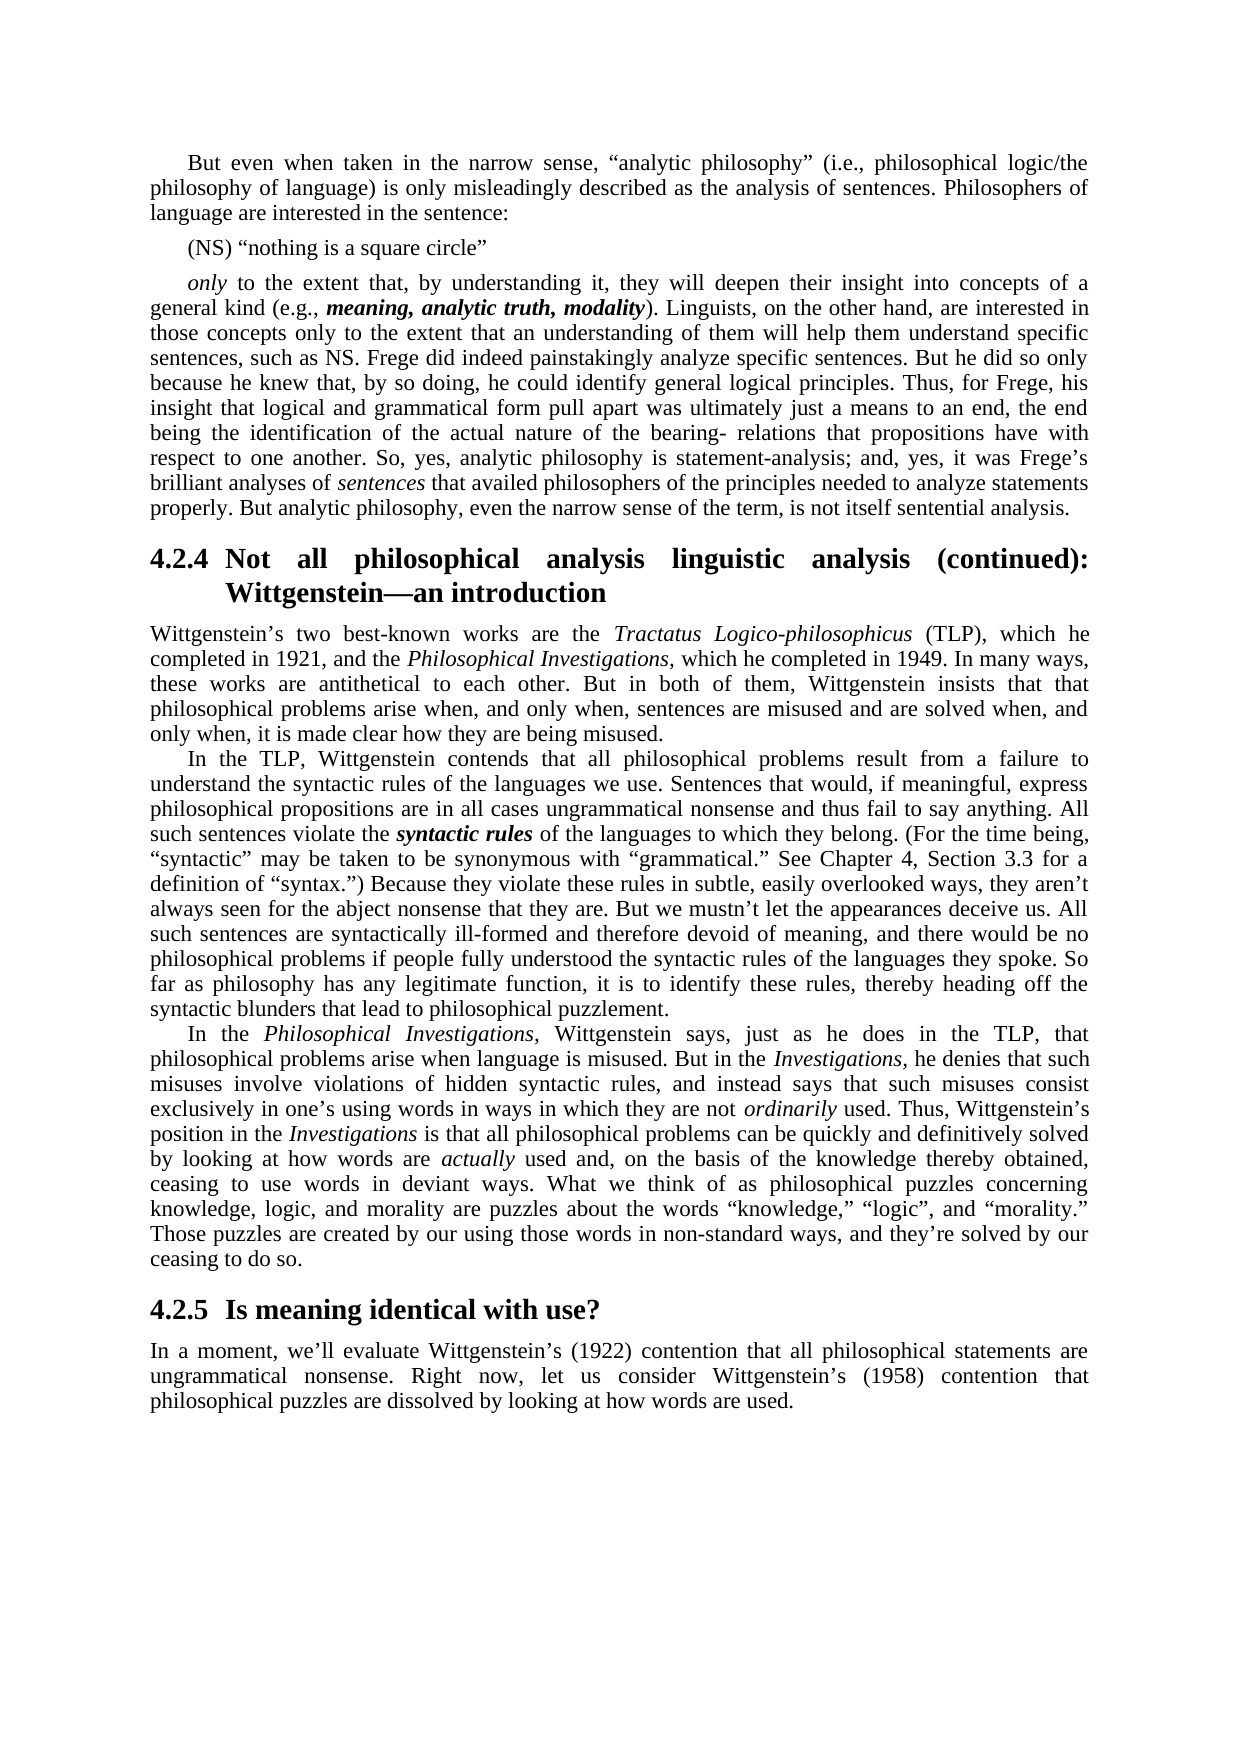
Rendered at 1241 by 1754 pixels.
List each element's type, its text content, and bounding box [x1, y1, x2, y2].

text 4.2.4 Not all philosophical analysis linguistic analysis (continued): Wittgenstein—an introduction [150, 542, 1090, 609]
text (NS) “nothing is a square circle” [150, 235, 1090, 260]
text In the TLP, Wittgenstein contends that all philosophical problems result from a failure to understand the syntactic rules of the languages we use. Sentences that would, if meaningful, express philosophical propositions are in all cases ungrammatical nonsense and thus fail to say anything. All such sentences violate the syntactic rules of the languages to which they belong. (For the time being, “syntactic” may be taken to be synonymous with “grammatical.” See Chapter 4, Section 3.3 for a definition of “syntax.”) Because they violate these rules in subtle, easily overlooked ways, they aren’t always seen for the abject nonsense that they are. But we mustn’t let the appearances deceive us. All such sentences are syntactically ill-formed and therefore devoid of meaning, and there would be no philosophical problems if people fully understood the syntactic rules of the languages they spoke. So far as philosophy has any legitimate function, it is to identify these rules, thereby heading off the syntactic blunders that lead to philosophical puzzlement. [150, 746, 1090, 1021]
text But even when taken in the narrow sense, “analytic philosophy” (i.e., philosophical logic/the philosophy of language) is only misleadingly described as the analysis of sentences. Philosophers of language are interested in the sentence: [150, 150, 1090, 225]
text In the Philosophical Investigations, Wittgenstein says, just as he does in the TLP, that philosophical problems arise when language is misused. But in the Investigations, he denies that such misuses involve violations of hidden syntactic rules, and instead says that such misuses consist exclusively in one’s using words in ways in which they are not ordinarily used. Thus, Wittgenstein’s position in the Investigations is that all philosophical problems can be quickly and definitively solved by looking at how words are actually used and, on the basis of the knowledge thereby obtained, ceasing to use words in deviant ways. What we think of as philosophical puzzles concerning knowledge, logic, and morality are puzzles about the words “knowledge,” “logic”, and “morality.” Those puzzles are created by our using those words in non-standard ways, and they’re solved by our ceasing to do so. [150, 1021, 1090, 1271]
text Wittgenstein’s two best-known works are the Tractatus Logico-philosophicus (TLP), which he completed in 1921, and the Philosophical Investigations, which he completed in 1949. In many ways, these works are antithetical to each other. But in both of them, Wittgenstein insists that that philosophical problems arise when, and only when, sentences are misused and are solved when, and only when, it is made clear how they are being misused. [150, 621, 1090, 746]
text only to the extent that, by understanding it, they will deepen their insight into concepts of a general kind (e.g., meaning, analytic truth, modality). Linguists, on the other hand, are interested in those concepts only to the extent that an understanding of them will help them understand specific sentences, such as NS. Frege did indeed painstakingly analyze specific sentences. But he did so only because he knew that, by so doing, he could identify general logical principles. Thus, for Frege, his insight that logical and grammatical form pull apart was ultimately just a means to an end, the end being the identification of the actual nature of the bearing- relations that propositions have with respect to one another. So, yes, analytic philosophy is statement-analysis; and, yes, it was Frege’s brilliant analyses of sentences that availed philosophers of the principles needed to analyze statements properly. But analytic philosophy, even the narrow sense of the term, is not itself sentential analysis. [150, 271, 1090, 521]
text 4.2.5 Is meaning identical with use? [150, 1292, 1090, 1326]
text In a moment, we’ll evaluate Wittgenstein’s (1922) contention that all philosophical statements are ungrammatical nonsense. Right now, let us consider Wittgenstein’s (1958) contention that philosophical puzzles are dissolved by looking at how words are used. [150, 1338, 1090, 1413]
